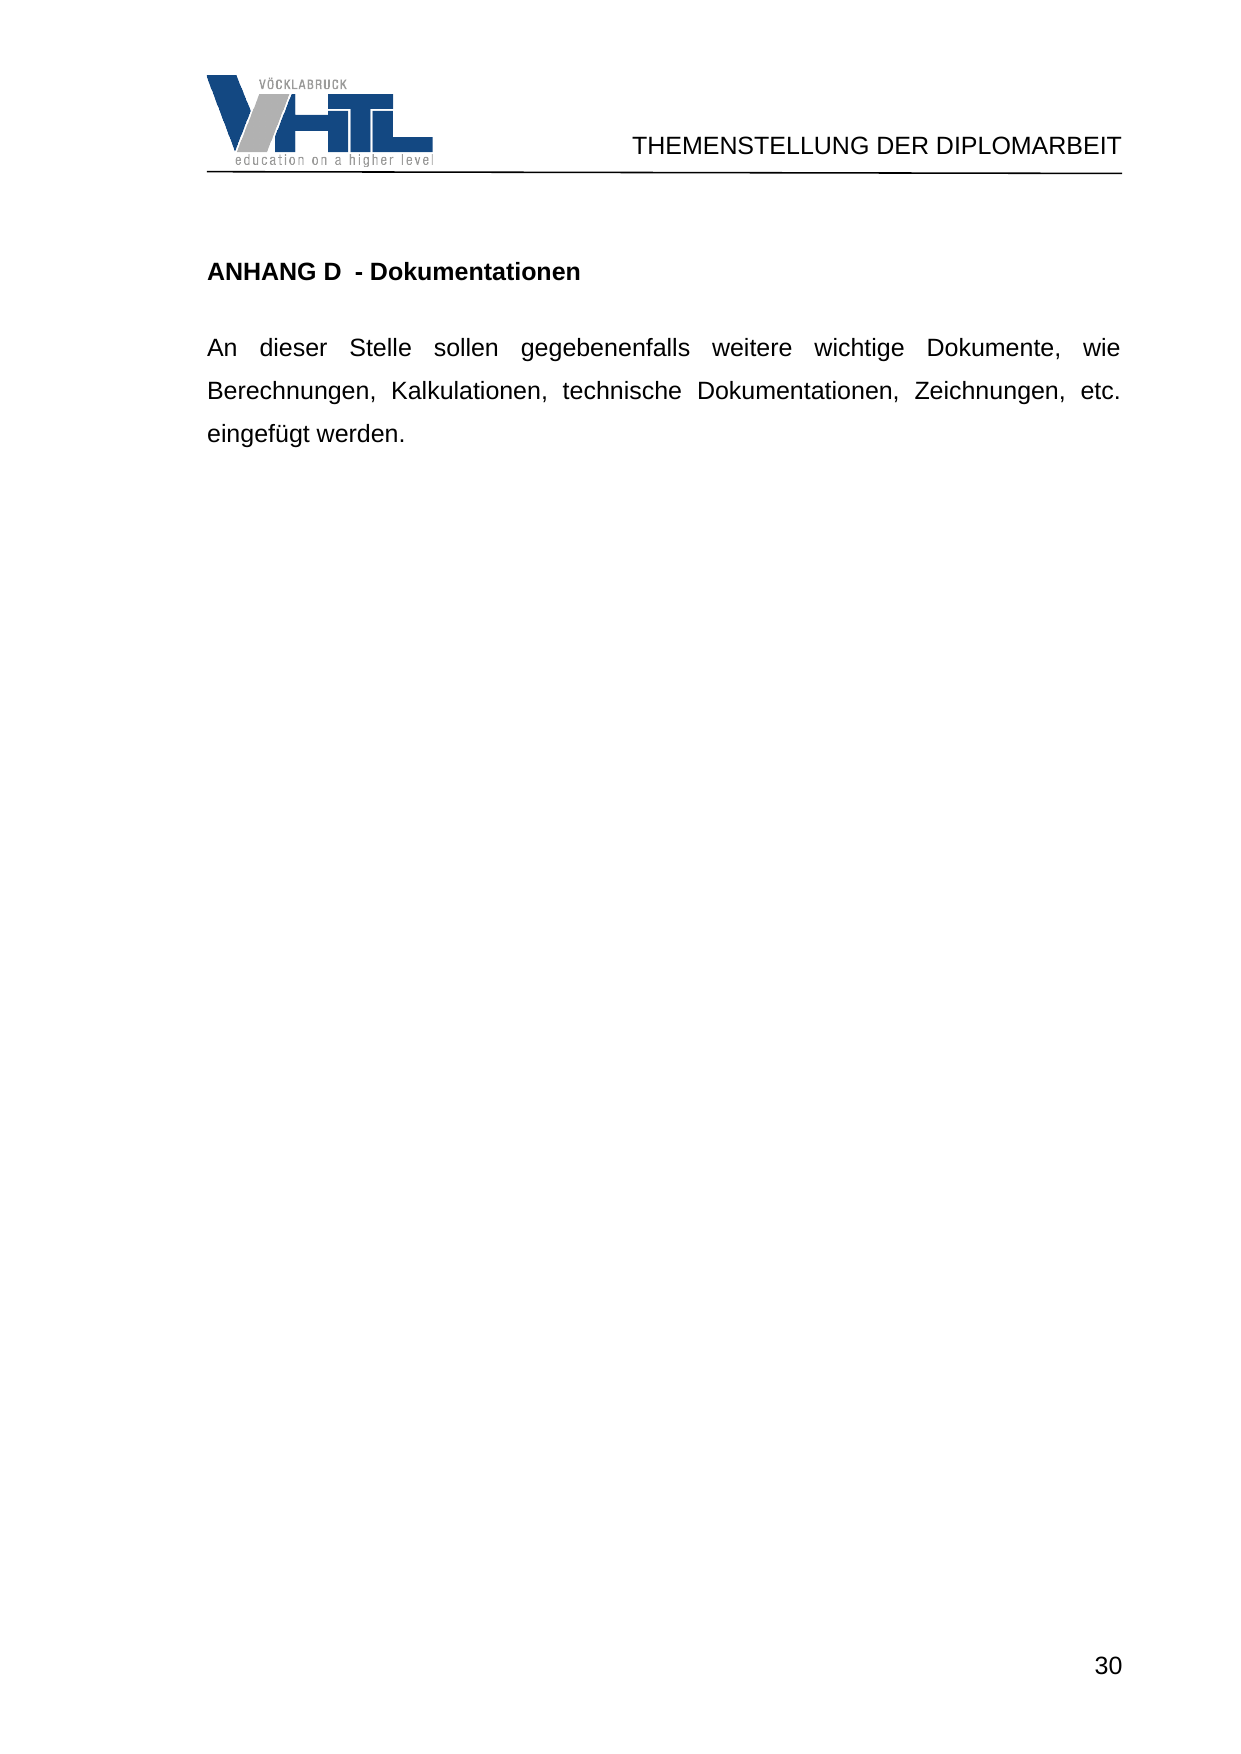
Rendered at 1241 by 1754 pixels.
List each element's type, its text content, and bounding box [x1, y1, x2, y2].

text An dieser Stelle sollen gegebenenfalls weitere wichtige Dokumente, wie Berechnungen, Kalkulationen, technische Dokumentationen, Zeichnungen, etc. eingefügt werden. [207, 333, 1122, 448]
subtitle - Dokumentationen [207, 257, 1122, 286]
picture [206, 75, 433, 167]
